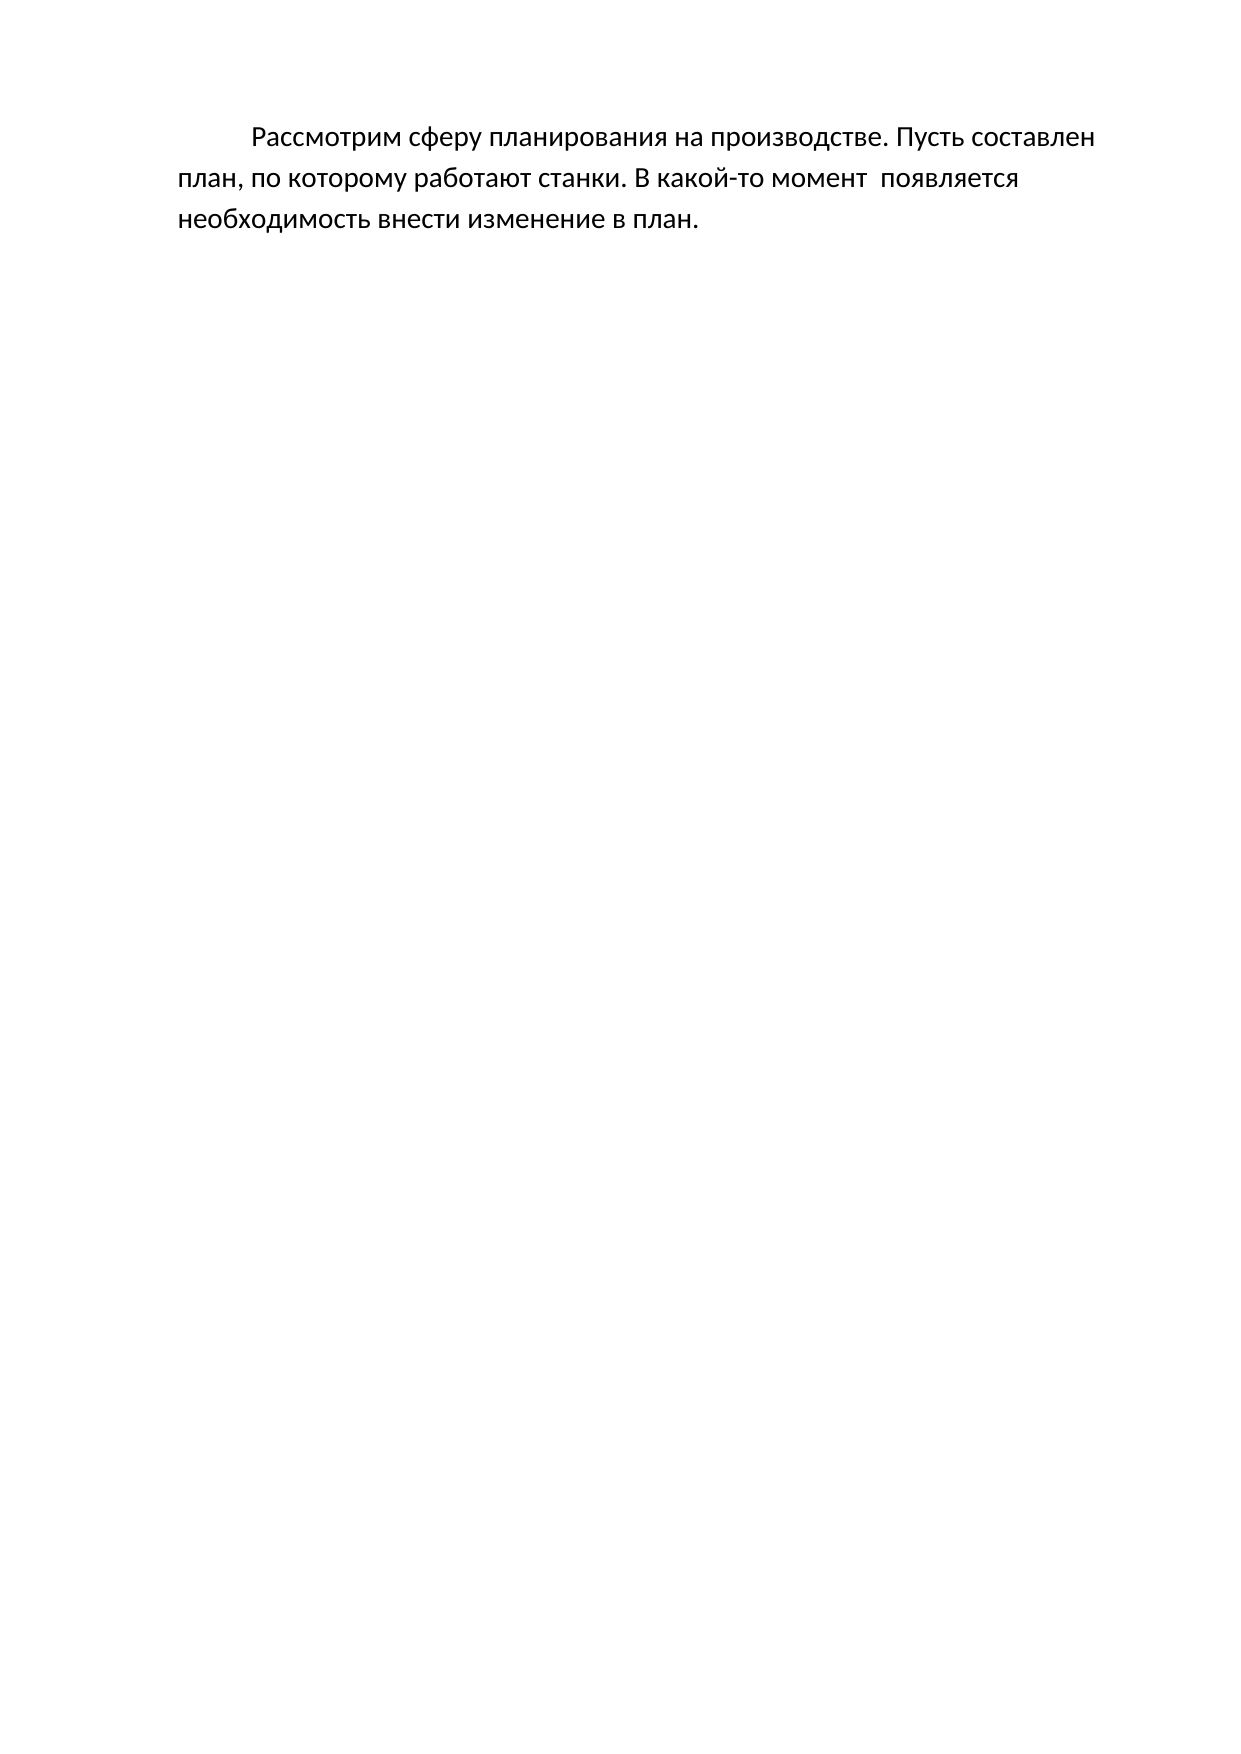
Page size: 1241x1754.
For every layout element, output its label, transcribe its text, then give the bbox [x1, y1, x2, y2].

text Рассмотрим сферу планирования на производстве. Пусть составлен план, по которому работают станки. В какой-то момент появляется необходимость внести изменение в план. [177, 118, 1152, 236]
